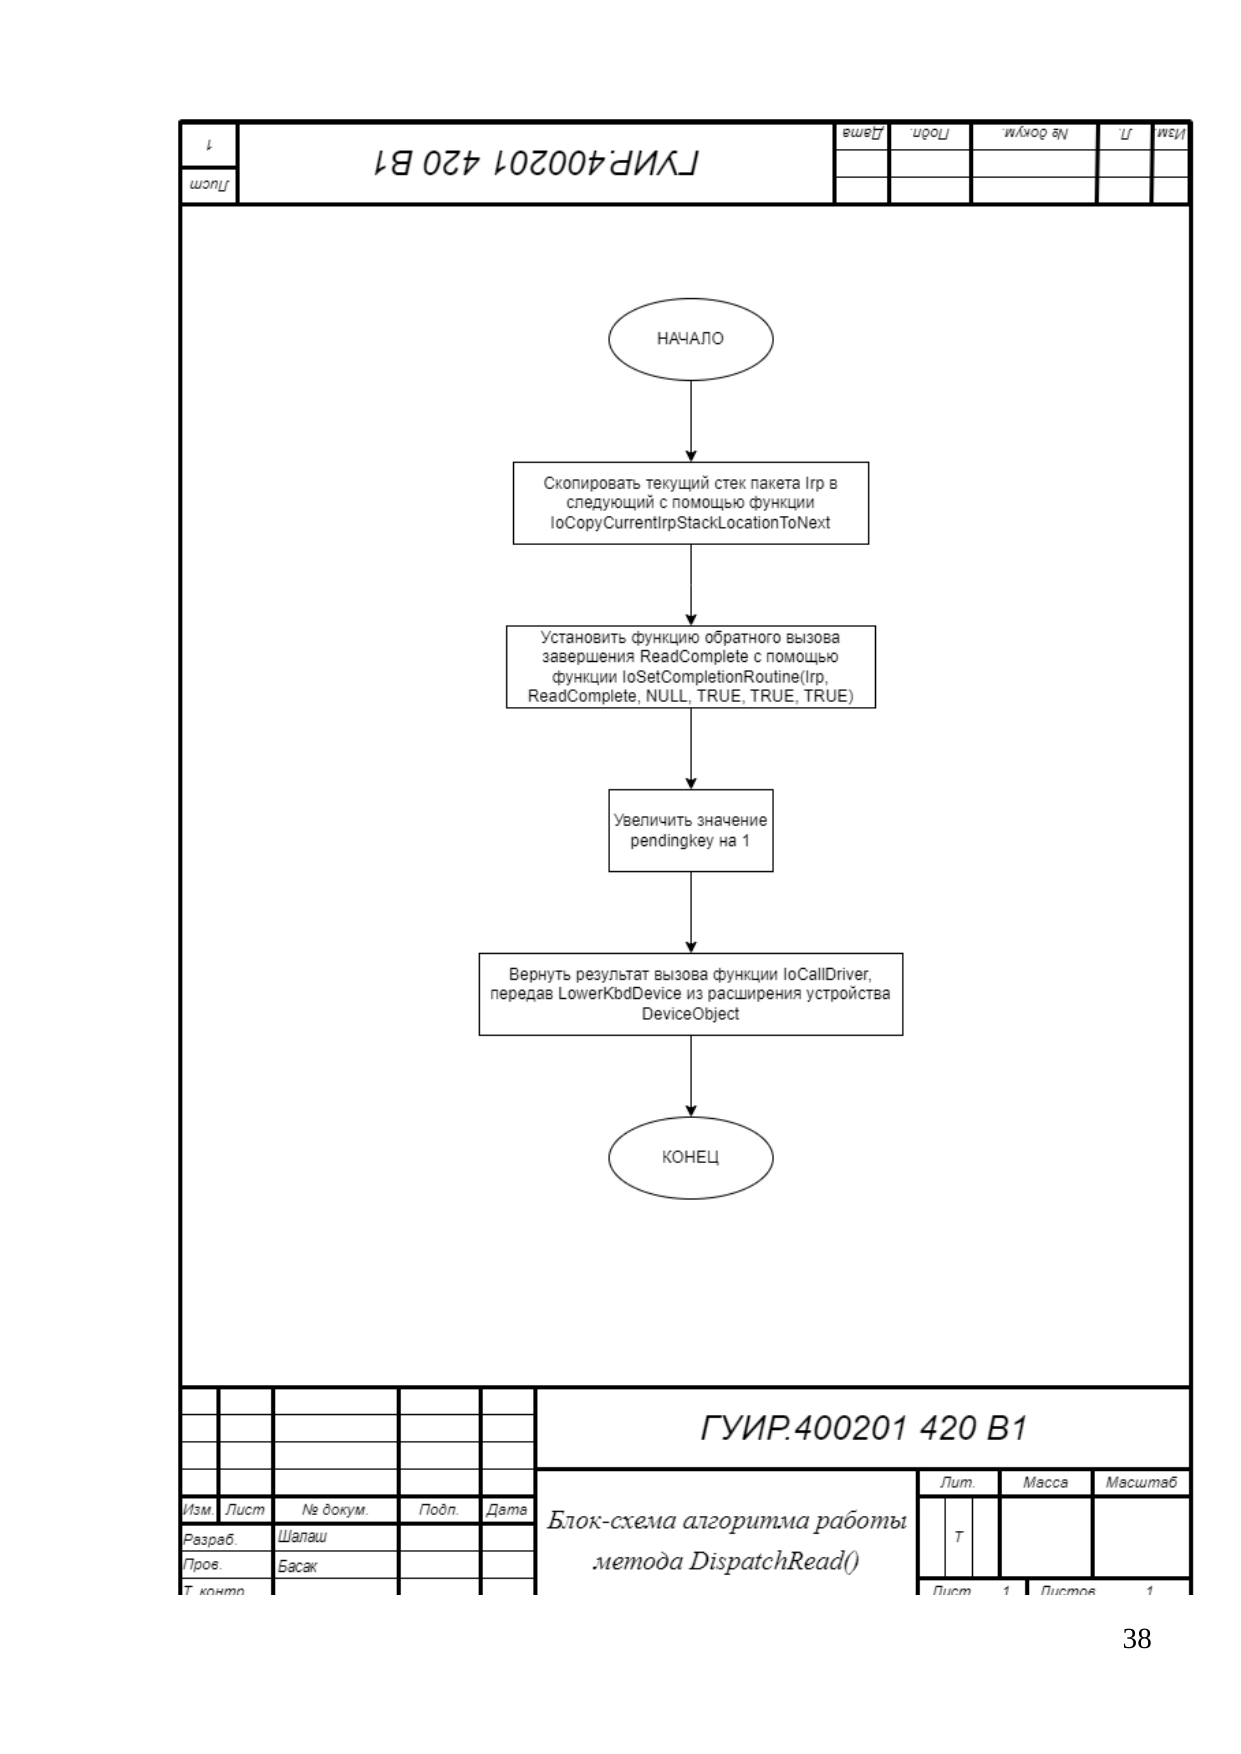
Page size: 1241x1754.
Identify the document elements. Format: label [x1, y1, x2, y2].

picture [177, 118, 1196, 1595]
